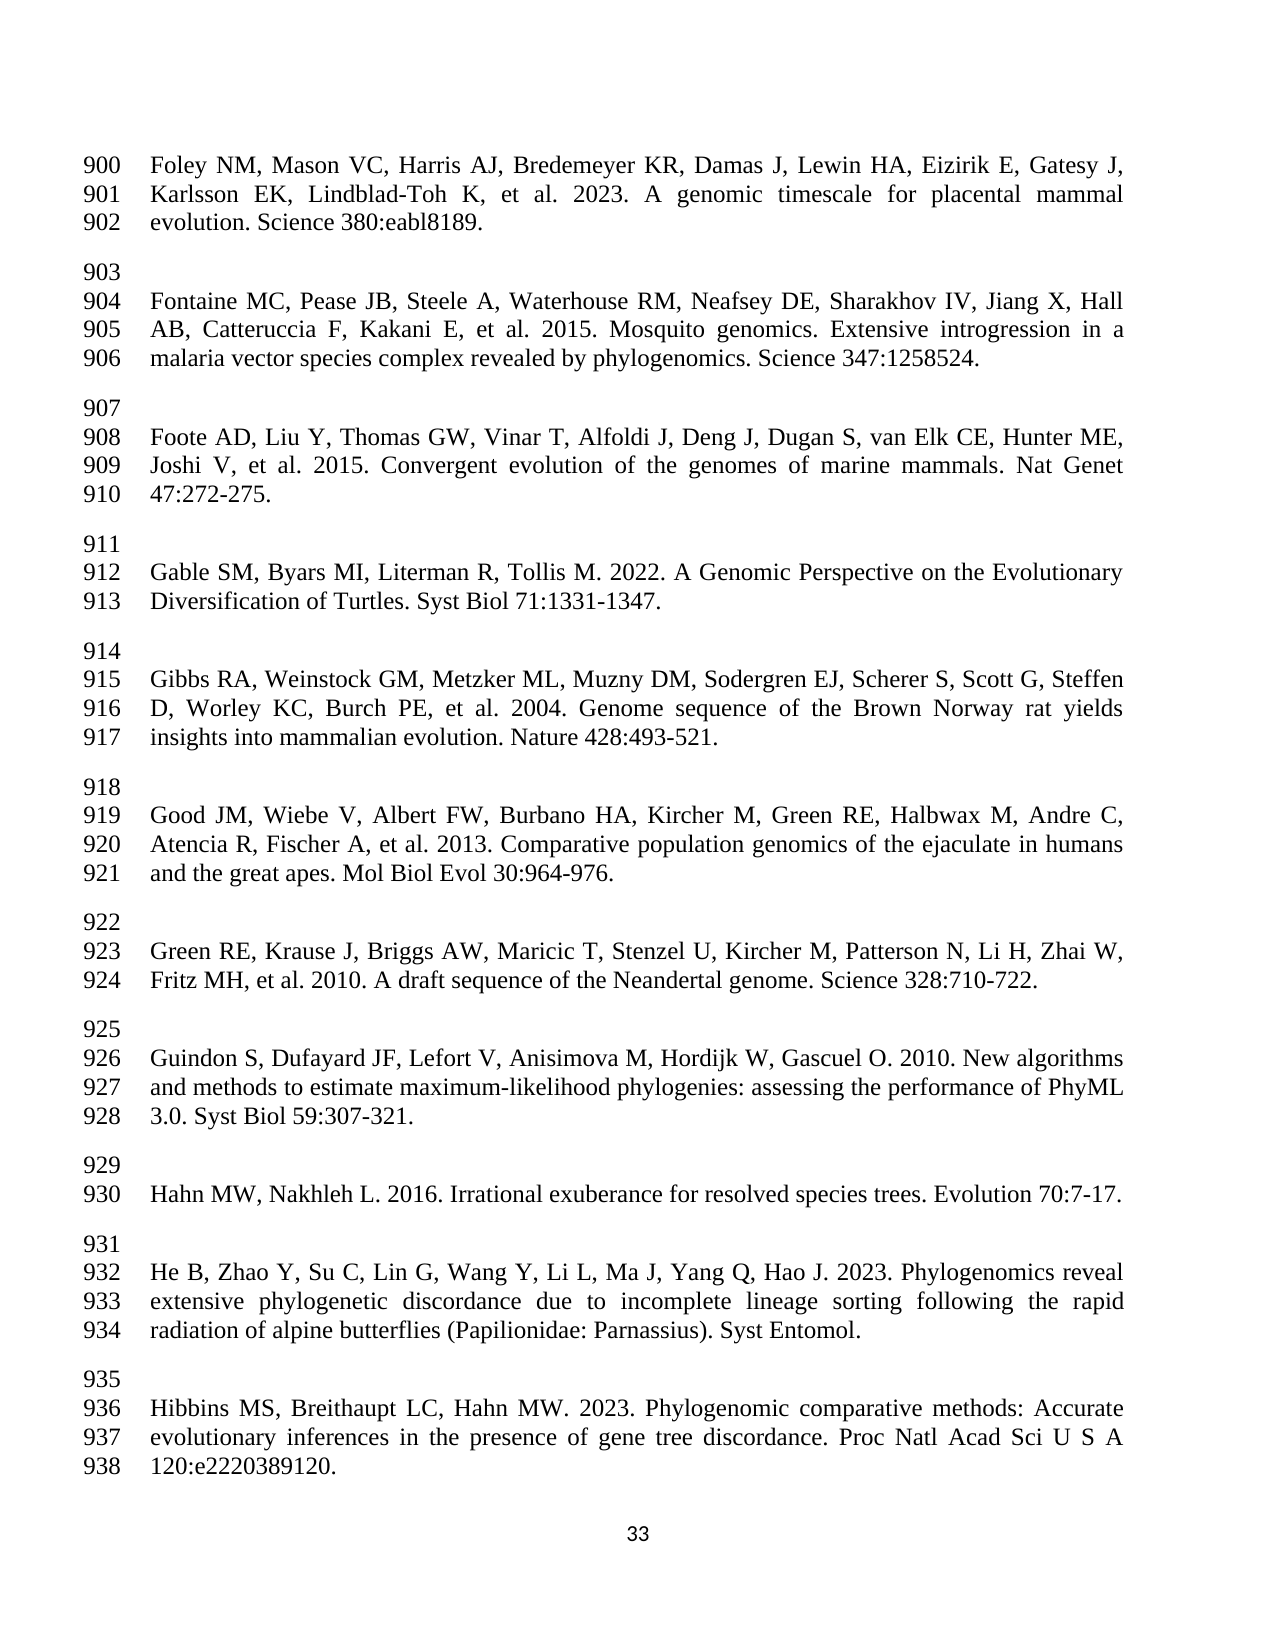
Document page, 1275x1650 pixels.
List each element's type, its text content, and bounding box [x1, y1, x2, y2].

text Fontaine MC, Pease JB, Steele A, Waterhouse RM, Neafsey DE, Sharakhov IV, Jiang X, Hall AB, Catteruccia F, Kakani E, et al. 2015. Mosquito genomics. Extensive introgression in a malaria vector species complex revealed by phylogenomics. Science 347:1258524. [150, 286, 1125, 372]
text Hibbins MS, Breithaupt LC, Hahn MW. 2023. Phylogenomic comparative methods: Accurate evolutionary inferences in the presence of gene tree discordance. Proc Natl Acad Sci U S A 120:e2220389120. [150, 1393, 1125, 1479]
text Foley NM, Mason VC, Harris AJ, Bredemeyer KR, Damas J, Lewin HA, Eizirik E, Gatesy J, Karlsson EK, Lindblad-Toh K, et al. 2023. A genomic timescale for placental mammal evolution. Science 380:eabl8189. [150, 150, 1125, 236]
text Hahn MW, Nakhleh L. 2016. Irrational exuberance for resolved species trees. Evolution 70:7-17. [150, 1179, 1125, 1208]
text Good JM, Wiebe V, Albert FW, Burbano HA, Kircher M, Green RE, Halbwax M, Andre C, Atencia R, Fischer A, et al. 2013. Comparative population genomics of the ejaculate in humans and the great apes. Mol Biol Evol 30:964-976. [150, 800, 1125, 887]
text Gable SM, Byars MI, Literman R, Tollis M. 2022. A Genomic Perspective on the Evolutionary Diversification of Turtles. Syst Biol 71:1331-1347. [150, 557, 1125, 615]
text Guindon S, Dufayard JF, Lefort V, Anisimova M, Hordijk W, Gascuel O. 2010. New algorithms and methods to estimate maximum-likelihood phylogenies: assessing the performance of PhyML 3.0. Syst Biol 59:307-321. [150, 1043, 1125, 1129]
text Gibbs RA, Weinstock GM, Metzker ML, Muzny DM, Sodergren EJ, Scherer S, Scott G, Steffen D, Worley KC, Burch PE, et al. 2004. Genome sequence of the Brown Norway rat yields insights into mammalian evolution. Nature 428:493-521. [150, 664, 1125, 751]
text Green RE, Krause J, Briggs AW, Maricic T, Stenzel U, Kircher M, Patterson N, Li H, Zhai W, Fritz MH, et al. 2010. A draft sequence of the Neandertal genome. Science 328:710-722. [150, 936, 1125, 994]
text He B, Zhao Y, Su C, Lin G, Wang Y, Li L, Ma J, Yang Q, Hao J. 2023. Phylogenomics reveal extensive phylogenetic discordance due to incomplete lineage sorting following the rapid radiation of alpine butterflies (Papilionidae: Parnassius). Syst Entomol. [150, 1257, 1125, 1344]
text Foote AD, Liu Y, Thomas GW, Vinar T, Alfoldi J, Deng J, Dugan S, van Elk CE, Hunter ME, Joshi V, et al. 2015. Convergent evolution of the genomes of marine mammals. Nat Genet 47:272-275. [150, 422, 1125, 508]
